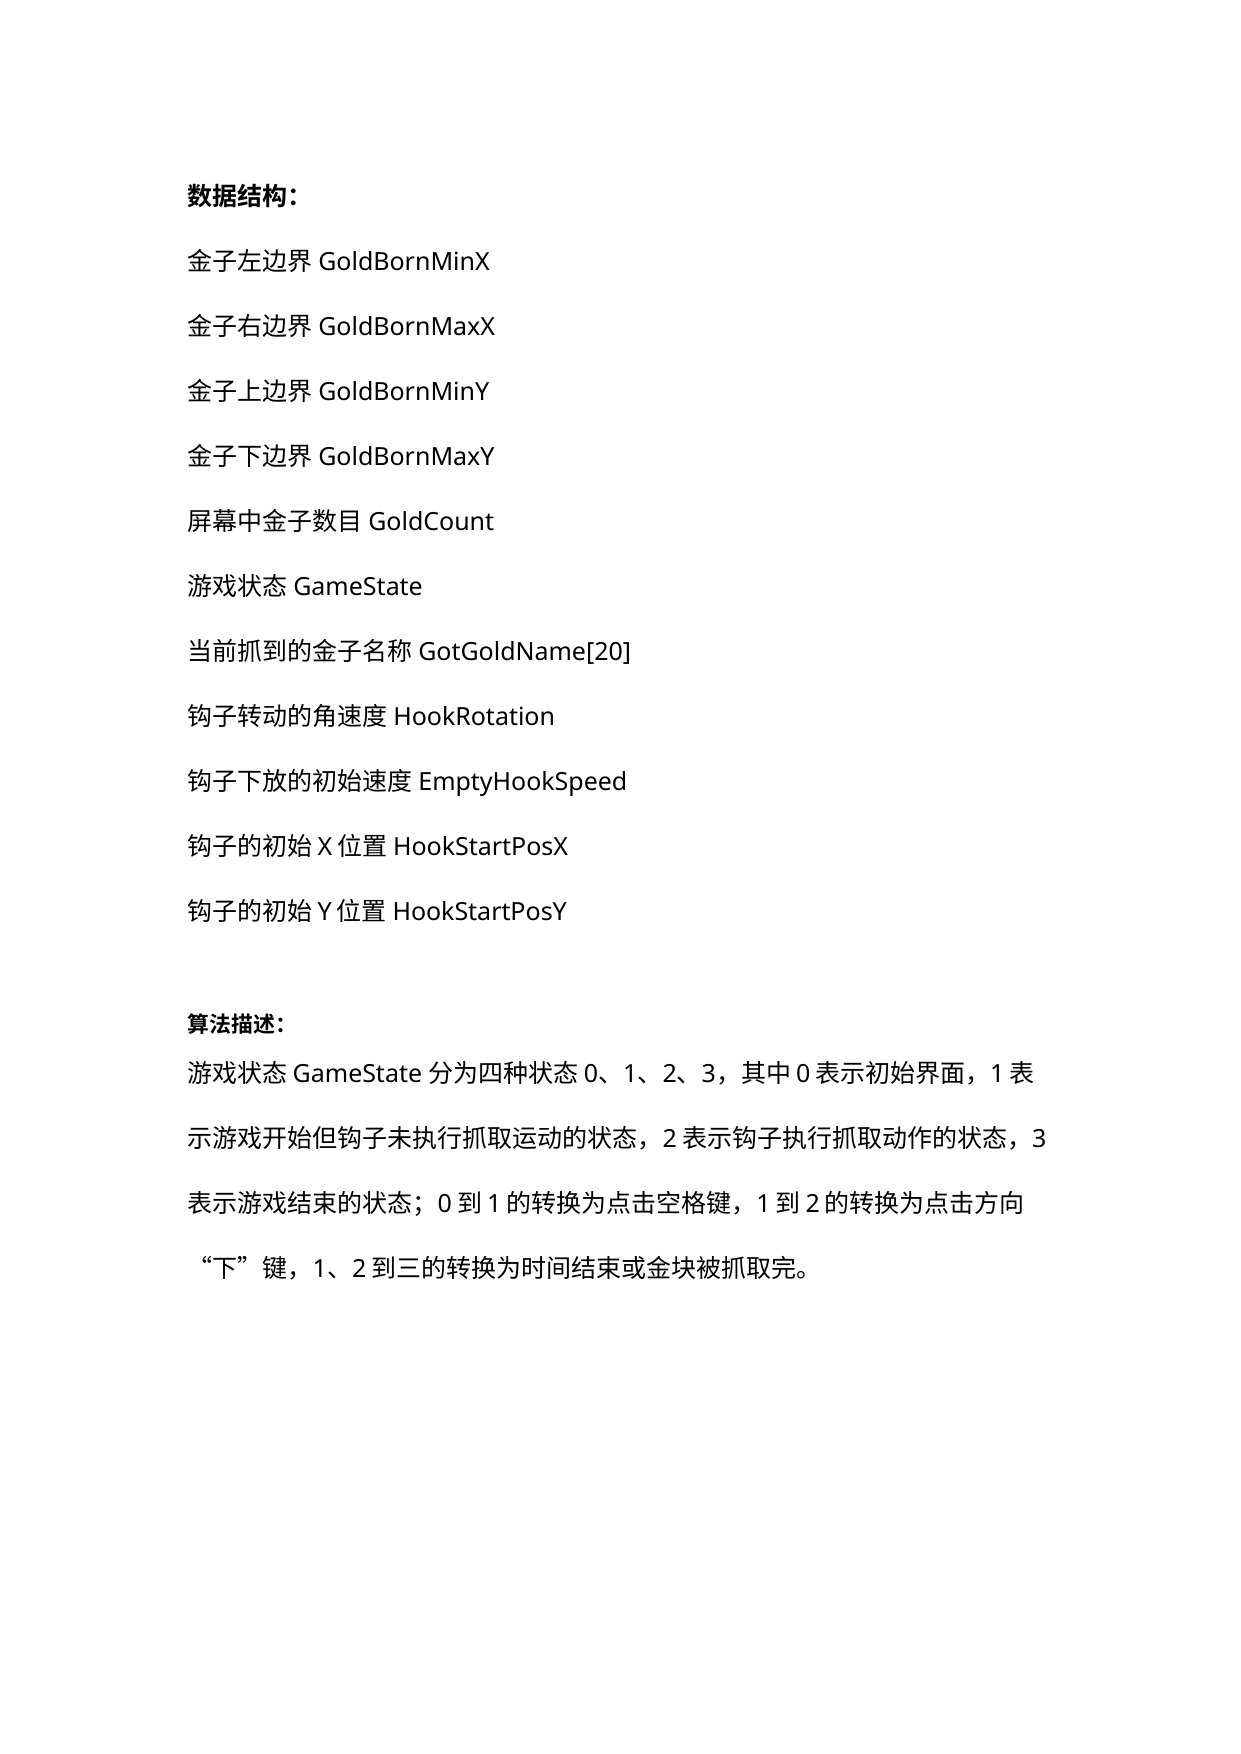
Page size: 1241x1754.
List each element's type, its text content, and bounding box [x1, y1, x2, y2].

text 游戏状态 GameState [187, 552, 1053, 617]
text 钩子的初始X位置 HookStartPosX [187, 812, 1053, 877]
text 金子左边界 GoldBornMinX [187, 227, 1053, 292]
text 金子上边界 GoldBornMinY [187, 357, 1053, 422]
text 钩子转动的角速度 HookRotation [187, 682, 1053, 747]
text 钩子下放的初始速度 EmptyHookSpeed [187, 747, 1053, 812]
text 游戏状态GameState 分为四种状态0、1、2、3，其中0表示初始界面，1表示游戏开始但钩子未执行抓取运动的状态，2表示钩子执行抓取动作的状态，3表示游戏结束的状态；0到1的转换为点击空格键，1到2的转换为点击方向“下”键，1、2到三的转换为时间结束或金块被抓取完。 [187, 1039, 1053, 1299]
text 钩子的初始Y位置 HookStartPosY [187, 877, 1053, 942]
text 金子下边界 GoldBornMaxY [187, 422, 1053, 487]
text 当前抓到的金子名称 GotGoldName[20] [187, 617, 1053, 682]
text 数据结构： [187, 162, 1053, 227]
text 屏幕中金子数目 GoldCount [187, 487, 1053, 552]
text 算法描述： [187, 1007, 1053, 1039]
text 金子右边界 GoldBornMaxX [187, 292, 1053, 357]
